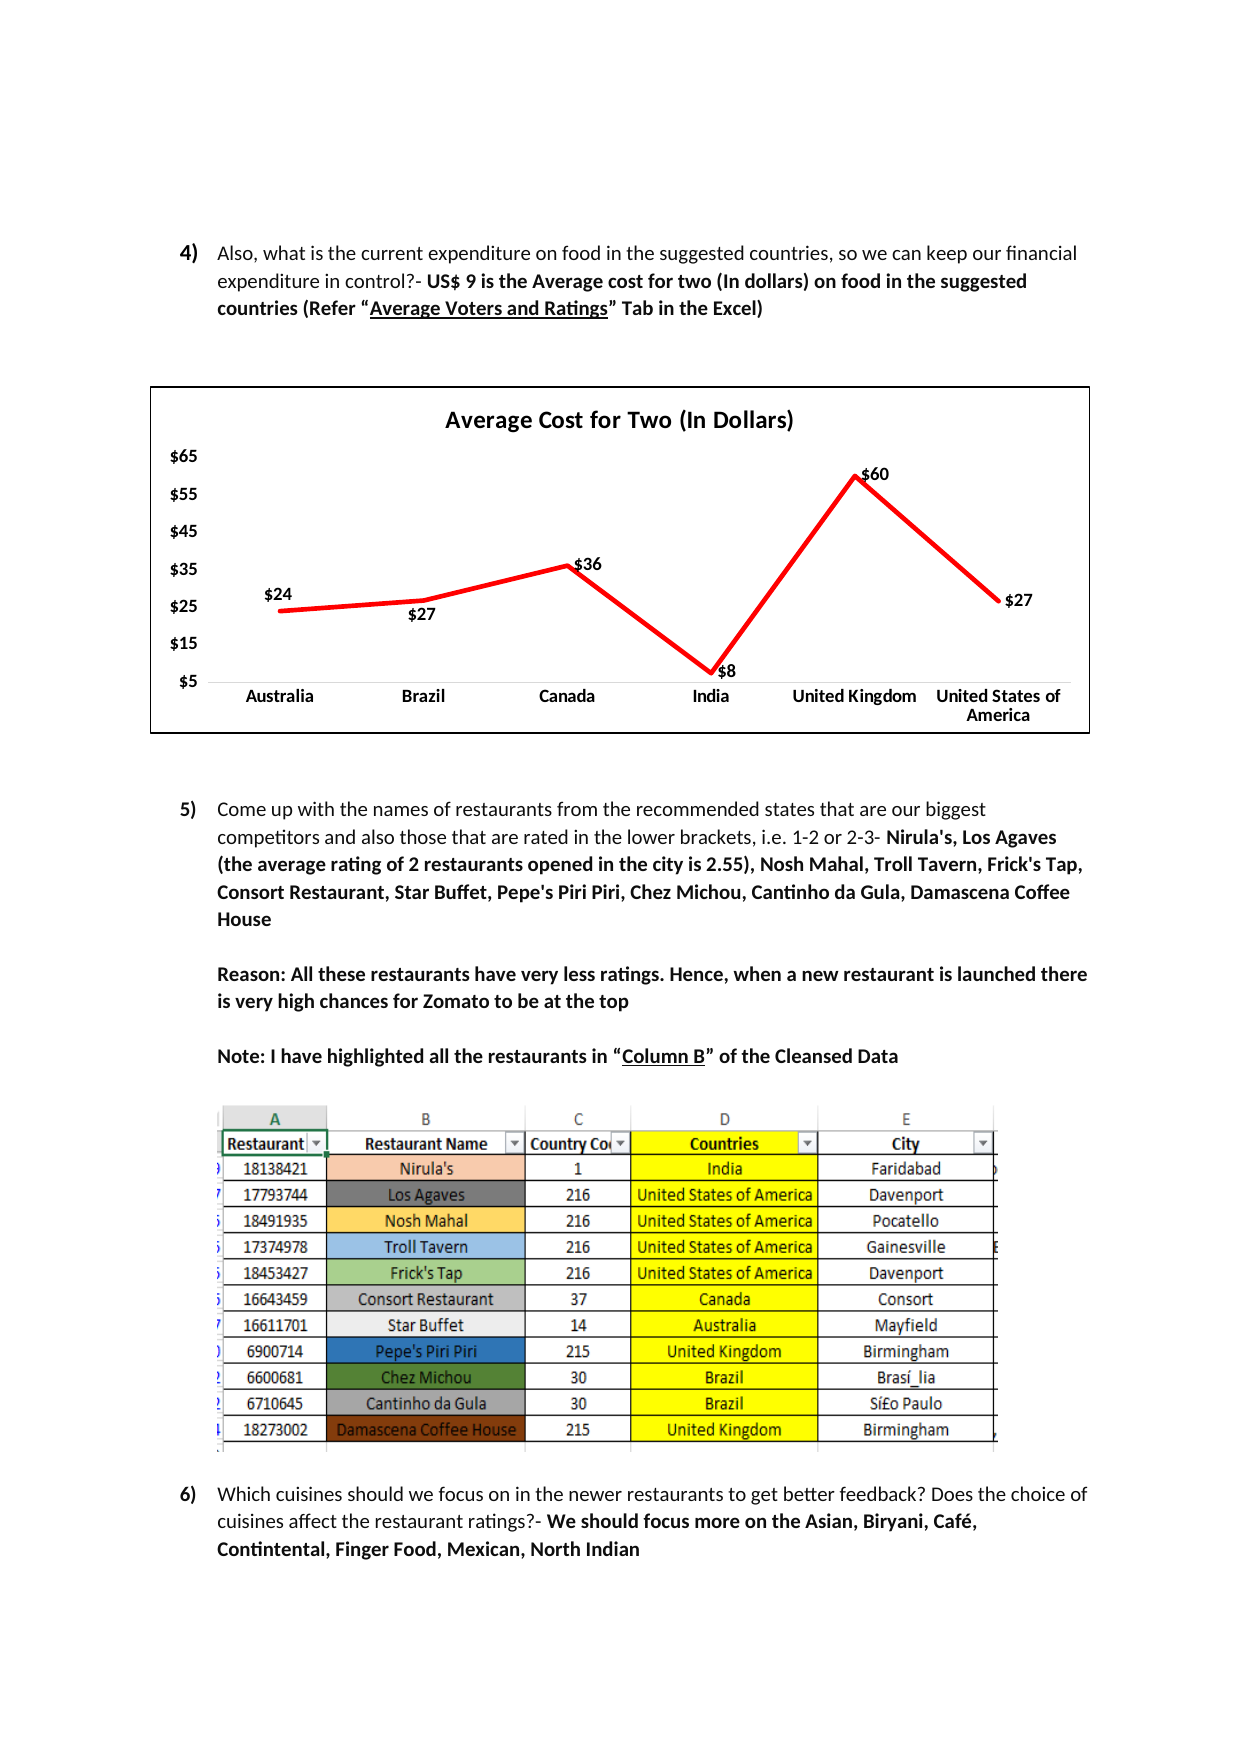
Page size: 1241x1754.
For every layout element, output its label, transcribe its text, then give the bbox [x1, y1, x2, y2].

list Which cuisines should we focus on in the newer restaurants to get better feedback? Does the choice of cuisines affect the restaurant ratings?- We should focus more on the Asian, Biryani, Café, Contintental, Finger Food, Mexican, North Indian [179, 1481, 1090, 1562]
list Also, what is the current expenditure on food in the suggested countries, so we can keep our financial expenditure in control?- US$ 9 is the Average cost for two (In dollars) on food in the suggested countries (Refer “Average Voters and Ratings” Tab in the Excel) [179, 238, 1090, 321]
list Note: I have highlighted all the restaurants in “Column B” of the Cleansed Data [217, 1043, 1090, 1069]
list Reason: All these restaurants have very less ratings. Hence, when a new restaurant is launched there is very high chances for Zomato to be at the top [217, 961, 1090, 1014]
list Come up with the names of restaurants from the recommended states that are our biggest competitors and also those that are rated in the lower brackets, i.e. 1-2 or 2-3- Nirula's, Los Agaves (the average rating of 2 restaurants opened in the city is 2.55), Nosh Mahal, Troll Tavern, Frick's Tap, Consort Restaurant, Star Buffet, Pepe's Piri Piri, Chez Michou, Cantinho da Gula, Damascena Coffee House [179, 797, 1090, 932]
picture [217, 1098, 998, 1452]
